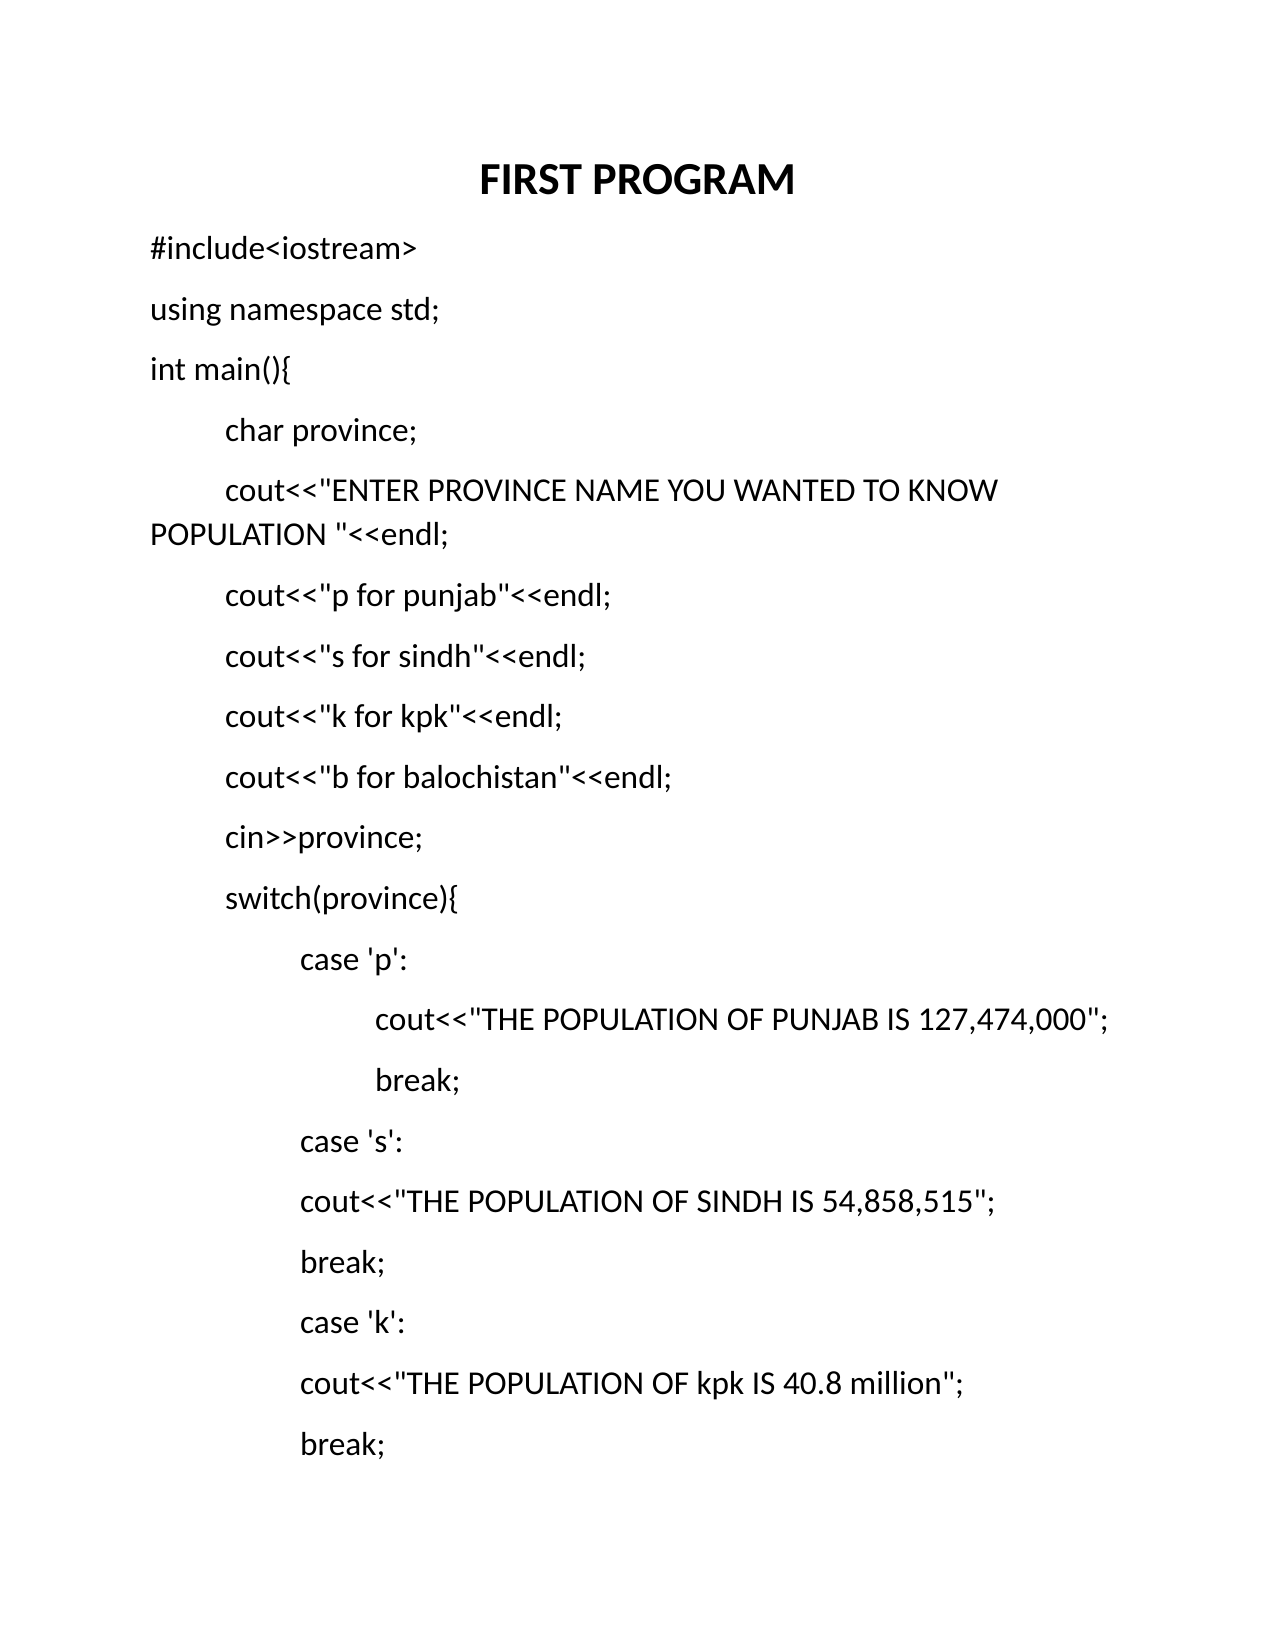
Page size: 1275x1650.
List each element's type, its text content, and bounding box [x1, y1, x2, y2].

text cout<<"b for balochistan"<<endl; [150, 756, 1125, 797]
text char province; [150, 409, 1125, 449]
text case 'k': [150, 1302, 1125, 1342]
text int main(){ [150, 348, 1125, 389]
text cout<<"THE POPULATION OF SINDH IS 54,858,515"; [150, 1180, 1125, 1221]
text break; [150, 1059, 1125, 1100]
text break; [150, 1241, 1125, 1282]
text cout<<"s for sindh"<<endl; [150, 635, 1125, 675]
text break; [150, 1423, 1125, 1463]
text case 's': [150, 1120, 1125, 1160]
text cout<<"THE POPULATION OF PUNJAB IS 127,474,000"; [150, 998, 1125, 1039]
text cin>>province; [150, 817, 1125, 857]
text switch(province){ [150, 877, 1125, 918]
text cout<<"ENTER PROVINCE NAME YOU WANTED TO KNOW POPULATION "<<endl; [150, 469, 1125, 554]
text cout<<"THE POPULATION OF kpk IS 40.8 million"; [150, 1362, 1125, 1403]
text cout<<"k for kpk"<<endl; [150, 695, 1125, 736]
text case 'p': [150, 938, 1125, 978]
text FIRST PROGRAM [150, 150, 1125, 206]
text using namespace std; [150, 288, 1125, 328]
text cout<<"p for punjab"<<endl; [150, 574, 1125, 615]
text #include<iostream> [150, 227, 1125, 268]
